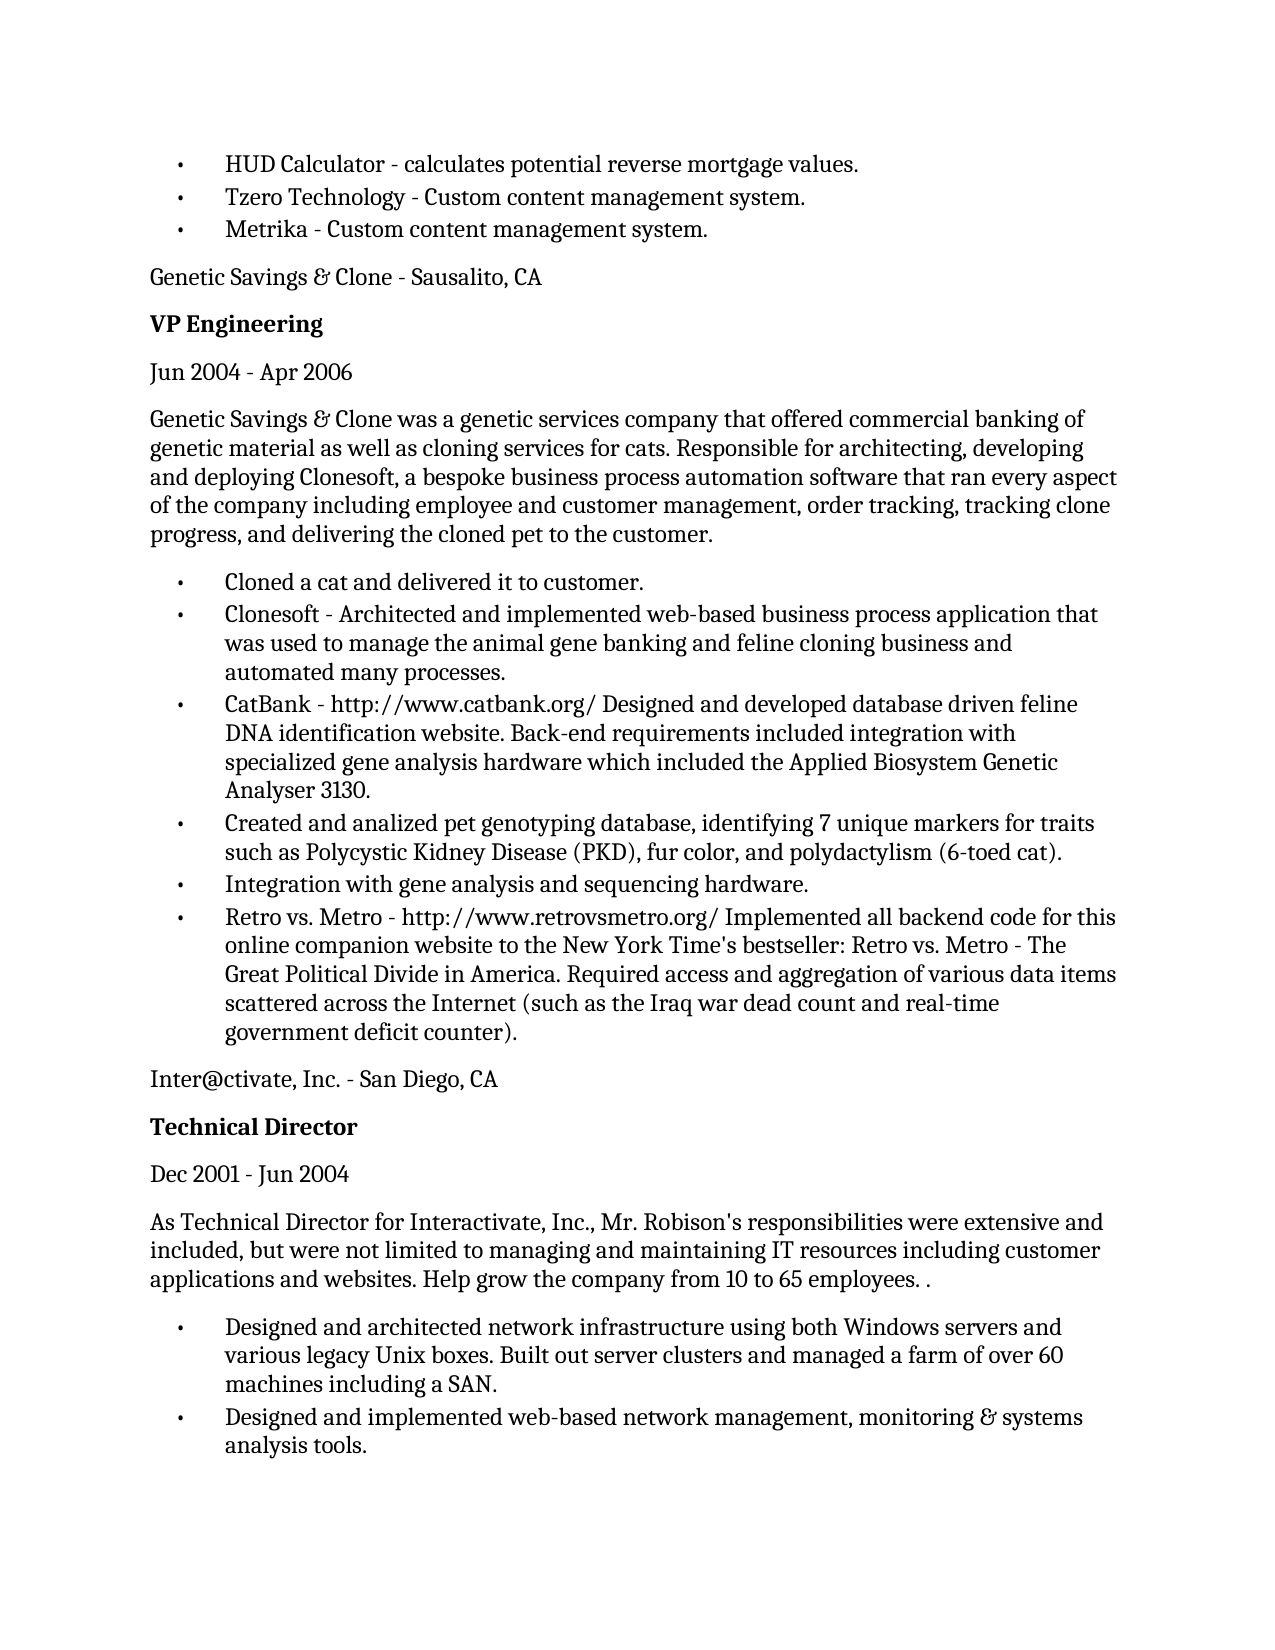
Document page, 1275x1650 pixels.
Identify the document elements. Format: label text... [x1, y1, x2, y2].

text Jun 2004 - Apr 2006 [150, 357, 1125, 386]
list CatBank - http://www.catbank.org/ Designed and developed database driven feline DNA identification website. Back-end requirements included integration with specialized gene analysis hardware which included the Applied Biosystem Genetic Analyser 3130. [175, 690, 1125, 805]
text As Technical Director for Interactivate, Inc., Mr. Robison's responsibilities were extensive and included, but were not limited to managing and maintaining IT resources including customer applications and websites. Help grow the company from 10 to 65 employees. . [150, 1207, 1125, 1294]
list Tzero Technology - Custom content management system. [175, 182, 1125, 211]
list Clonesoft - Architected and implemented web-based business process application that was used to manage the animal gene banking and feline cloning business and automated many processes. [175, 600, 1125, 686]
list Metrika - Custom content management system. [175, 215, 1125, 244]
text Genetic Savings & Clone was a genetic services company that offered commercial banking of genetic material as well as cloning services for cats. Responsible for architecting, developing and deploying Clonesoft, a bespoke business process automation software that ran every aspect of the company including employee and customer management, order tracking, tracking clone progress, and delivering the cloned pet to the customer. [150, 405, 1125, 549]
list Designed and architected network infrastructure using both Windows servers and various legacy Unix boxes. Built out server clusters and managed a farm of over 60 machines including a SAN. [175, 1312, 1125, 1399]
list Cloned a cat and delivered it to customer. [175, 567, 1125, 596]
list Retro vs. Metro - http://www.retrovsmetro.org/ Implemented all backend code for this online companion website to the New York Time's bestseller: Retro vs. Metro - The Great Political Divide in America. Required access and aggregation of various data items scattered across the Internet (such as the Iraq war dead count and real-time government deficit counter). [175, 902, 1125, 1046]
text VP Engineering [150, 310, 1125, 339]
list HUD Calculator - calculates potential reverse mortgage values. [175, 150, 1125, 179]
list Created and analized pet genotyping database, identifying 7 unique markers for traits such as Polycystic Kidney Disease (PKD), fur color, and polydactylism (6-toed cat). [175, 809, 1125, 866]
text Technical Director [150, 1112, 1125, 1141]
text Inter@ctivate, Inc. - San Diego, CA [150, 1065, 1125, 1094]
text Dec 2001 - Jun 2004 [150, 1160, 1125, 1189]
list Designed and implemented web-based network management, monitoring & systems analysis tools. [175, 1402, 1125, 1460]
text Genetic Savings & Clone - Sausalito, CA [150, 262, 1125, 291]
list Integration with gene analysis and sequencing hardware. [175, 870, 1125, 899]
